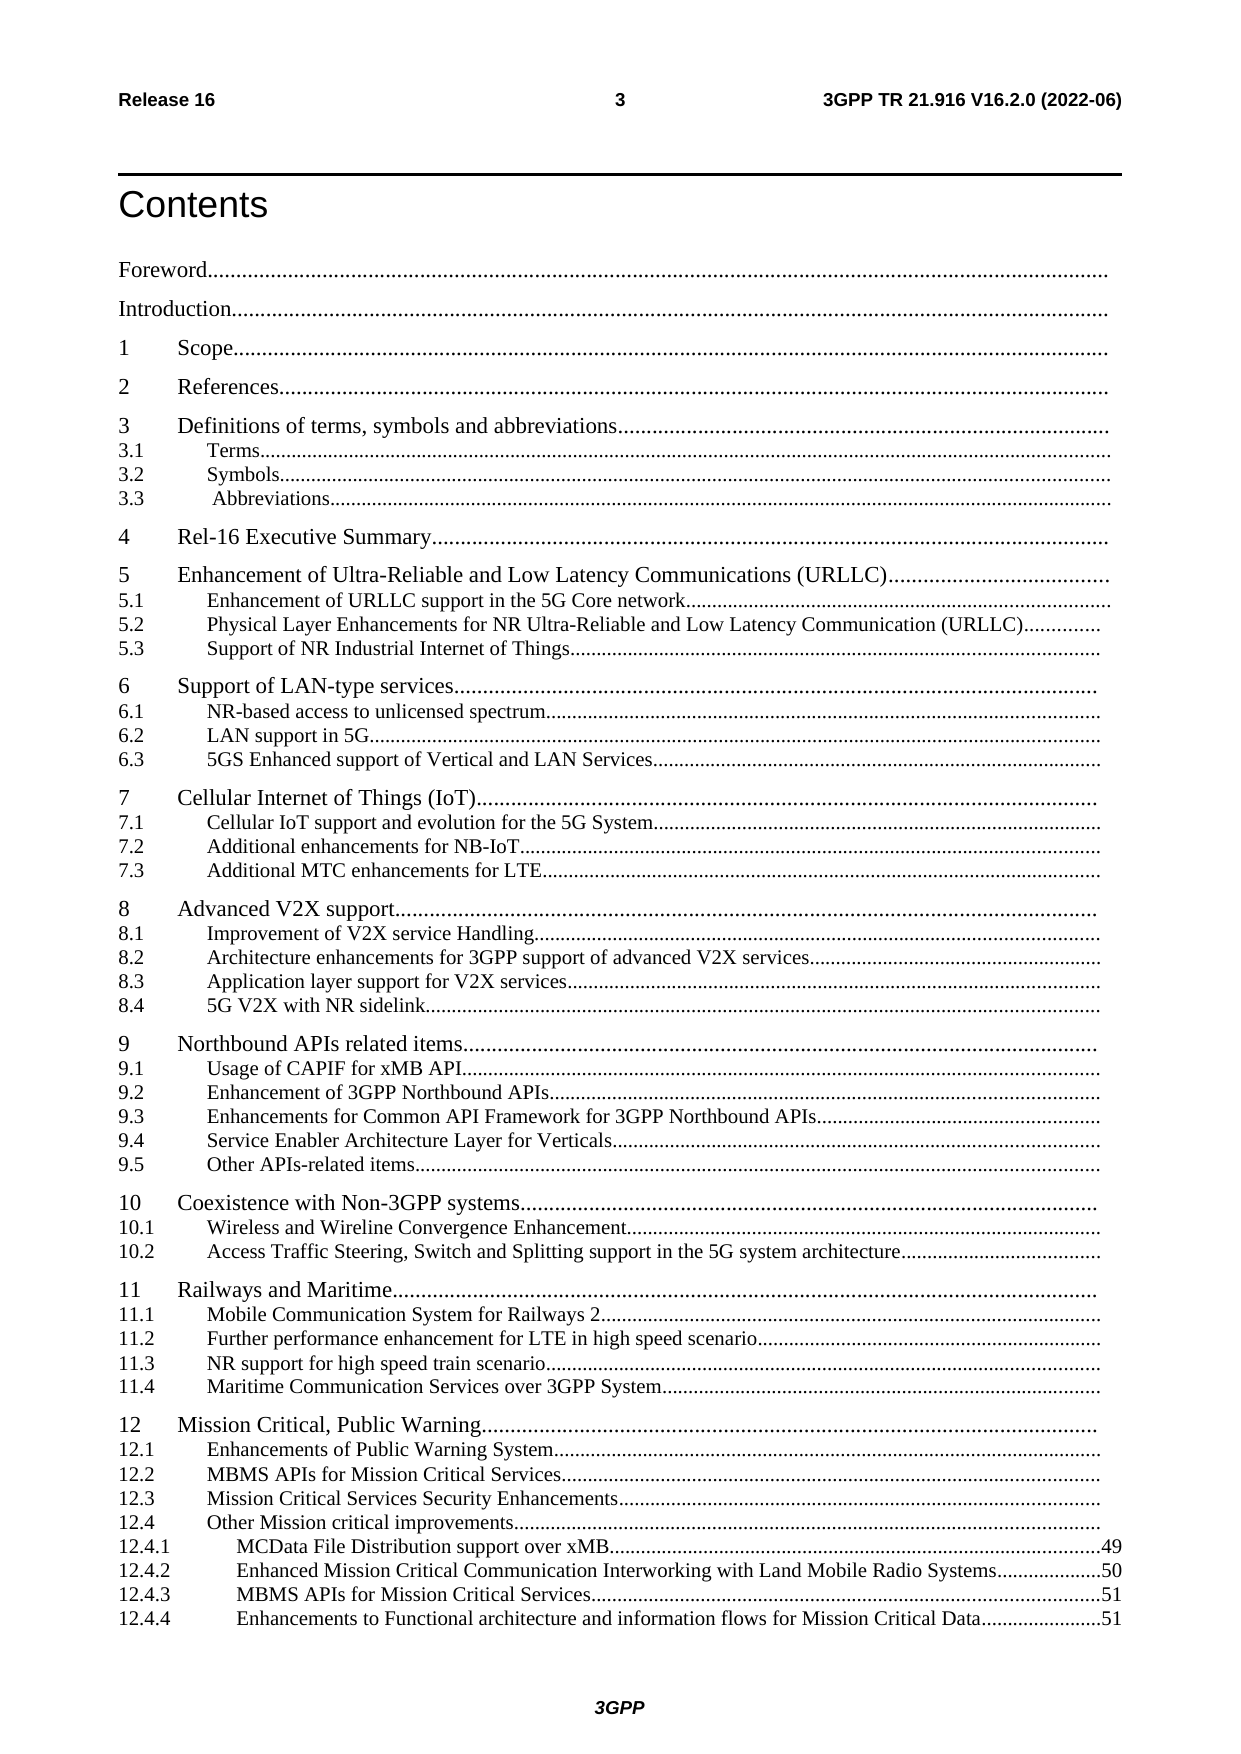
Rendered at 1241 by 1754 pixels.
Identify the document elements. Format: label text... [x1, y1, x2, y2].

text Contents [118, 176, 1122, 225]
text 11.3 NR support for high speed train scenario 46 [118, 1350, 1078, 1374]
text 9.1 Usage of CAPIF for xMB API 29 [118, 1056, 1078, 1080]
text 8.4 5G V2X with NR sidelink 27 [118, 993, 1078, 1017]
text 9.4 Service Enabler Architecture Layer for Verticals 32 [118, 1128, 1078, 1152]
text 12.4.3 MBMS APIs for Mission Critical Services 51 [118, 1582, 1122, 1606]
text 12.2 MBMS APIs for Mission Critical Services 48 [118, 1461, 1078, 1486]
text 12.4.4 Enhancements to Functional architecture and information flows for Mission Critical Data 51 [118, 1606, 1122, 1630]
text 10.1 Wireless and Wireline Convergence Enhancement 35 [118, 1215, 1078, 1239]
text 5.1 Enhancement of URLLC support in the 5G Core network 9 [118, 588, 1078, 612]
text 3.2 Symbols 8 [118, 462, 1078, 486]
text 6.3 5GS Enhanced support of Vertical and LAN Services 15 [118, 747, 1078, 771]
text 10 Coexistence with Non-3GPP systems 35 [118, 1189, 1078, 1215]
text 9 Northbound APIs related items 29 [118, 1030, 1078, 1056]
text 8.2 Architecture enhancements for 3GPP support of advanced V2X services 24 [118, 945, 1078, 969]
text 9.2 Enhancement of 3GPP Northbound APIs 30 [118, 1080, 1078, 1104]
text 1 Scope 8 [118, 334, 1078, 360]
text 8.3 Application layer support for V2X services 25 [118, 969, 1078, 993]
text 2 References 8 [118, 373, 1078, 399]
text 12 Mission Critical, Public Warning 47 [118, 1411, 1078, 1437]
text 7 Cellular Internet of Things (IoT) 16 [118, 784, 1078, 810]
text 9.5 Other APIs-related items 35 [118, 1152, 1078, 1176]
text 7.1 Cellular IoT support and evolution for the 5G System 16 [118, 810, 1078, 834]
text 10.2 Access Traffic Steering, Switch and Splitting support in the 5G system architecture 41 [118, 1239, 1078, 1263]
text 11 Railways and Maritime 44 [118, 1276, 1078, 1302]
text 8.1 Improvement of V2X service Handling 23 [118, 921, 1078, 945]
text Introduction 7 [118, 295, 1078, 321]
text 3 Definitions of terms, symbols and abbreviations 8 [118, 412, 1078, 438]
text 9.3 Enhancements for Common API Framework for 3GPP Northbound APIs 31 [118, 1104, 1078, 1128]
text 12.4 Other Mission critical improvements 49 [118, 1509, 1078, 1534]
text 5.3 Support of NR Industrial Internet of Things 13 [118, 636, 1078, 660]
text 4 Rel-16 Executive Summary 9 [118, 523, 1078, 549]
text 6.1 NR-based access to unlicensed spectrum 14 [118, 699, 1078, 723]
text 11.1 Mobile Communication System for Railways 2 44 [118, 1302, 1078, 1326]
text 5.2 Physical Layer Enhancements for NR Ultra-Reliable and Low Latency Communication (URLLC) 11 [118, 612, 1078, 636]
text 5 Enhancement of Ultra-Reliable and Low Latency Communications (URLLC) 9 [118, 562, 1078, 588]
text 12.4.1 MCData File Distribution support over xMB 49 [118, 1534, 1122, 1558]
text 12.1 Enhancements of Public Warning System 47 [118, 1437, 1078, 1461]
text 12.3 Mission Critical Services Security Enhancements 49 [118, 1486, 1078, 1509]
text 7.3 Additional MTC enhancements for LTE 21 [118, 858, 1078, 882]
text 8 Advanced V2X support 23 [118, 895, 1078, 921]
text 6 Support of LAN-type services 14 [118, 673, 1078, 699]
text 6.2 LAN support in 5G 14 [118, 723, 1078, 747]
text 3.1 Terms 8 [118, 438, 1078, 462]
text 11.4 Maritime Communication Services over 3GPP System 46 [118, 1374, 1078, 1398]
text 7.2 Additional enhancements for NB-IoT 19 [118, 834, 1078, 858]
text 11.2 Further performance enhancement for LTE in high speed scenario 44 [118, 1326, 1078, 1350]
text 12.4.2 Enhanced Mission Critical Communication Interworking with Land Mobile Radio Systems 50 [118, 1558, 1122, 1582]
text 3.3 Abbreviations 8 [118, 486, 1078, 510]
text Foreword 7 [118, 256, 1078, 283]
